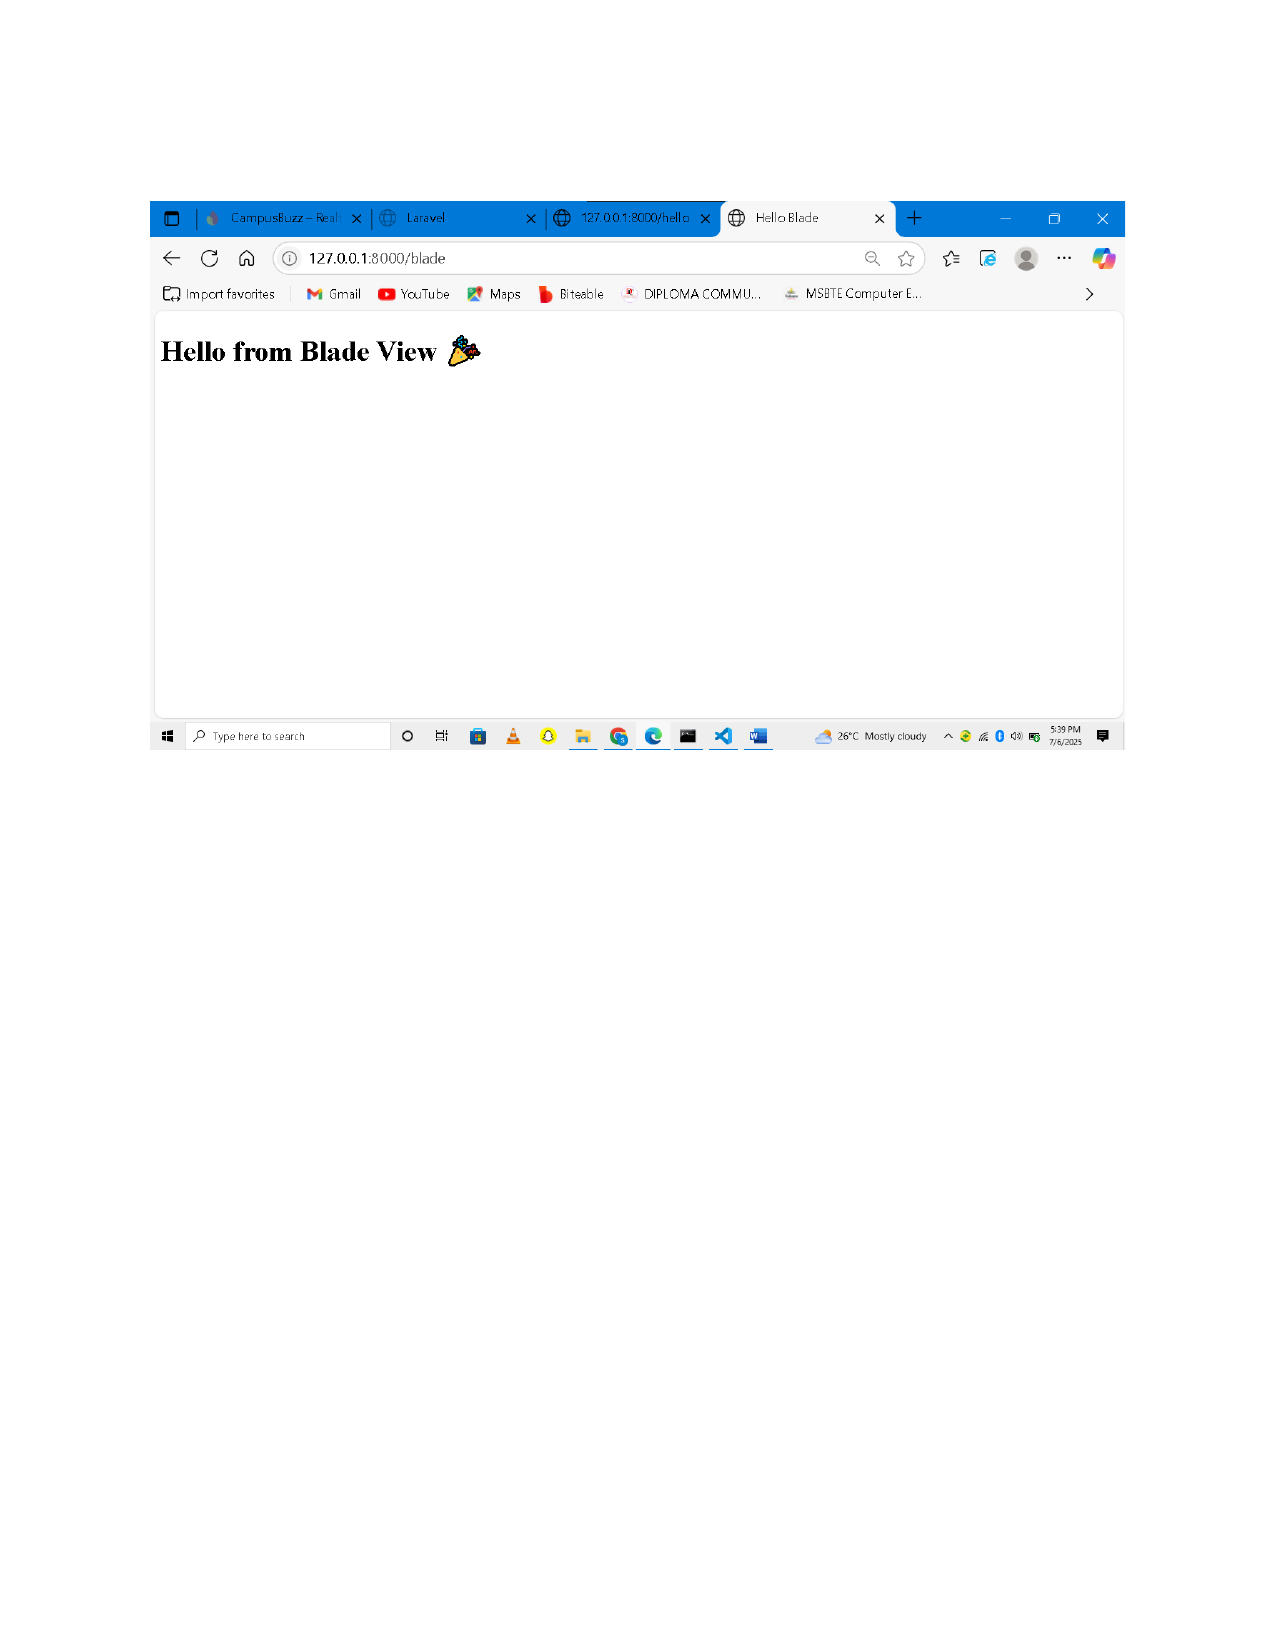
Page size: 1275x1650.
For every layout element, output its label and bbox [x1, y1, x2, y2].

picture [150, 201, 1125, 750]
